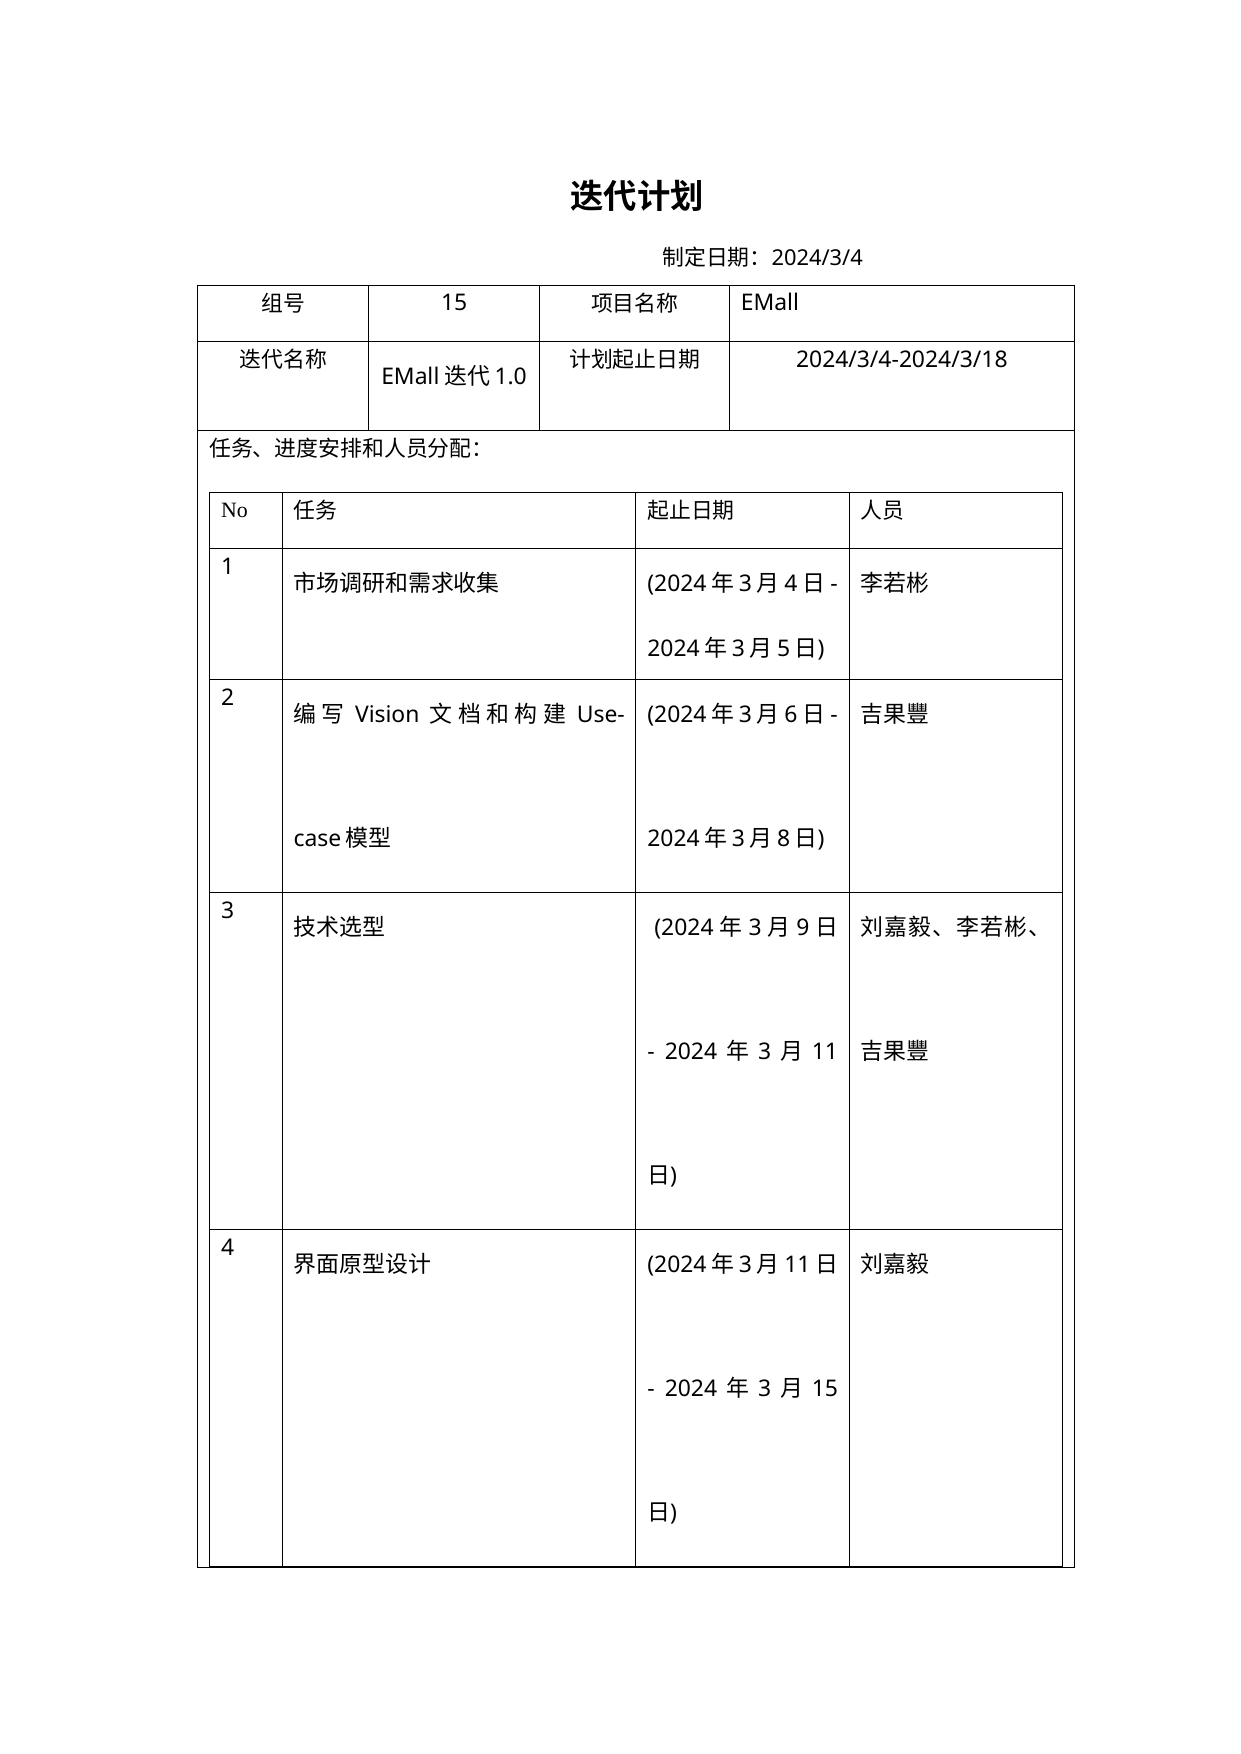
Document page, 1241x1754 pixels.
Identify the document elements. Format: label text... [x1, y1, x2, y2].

table_cell 计划起止日期 [540, 342, 729, 430]
table_header 组号 [198, 286, 368, 341]
text 迭代计划 [187, 162, 1053, 227]
table_cell EMall迭代1.0 [369, 342, 539, 430]
text 制定日期：2024/3/4 [187, 239, 1053, 272]
table_header 15 [369, 286, 539, 341]
table_cell 迭代名称 [198, 342, 368, 430]
table_cell 任务、进度安排和人员分配： [198, 431, 1074, 1567]
table_header EMall [730, 286, 1074, 341]
table_cell 2024/3/4-2024/3/18 [730, 342, 1074, 430]
table_header 项目名称 [540, 286, 729, 341]
